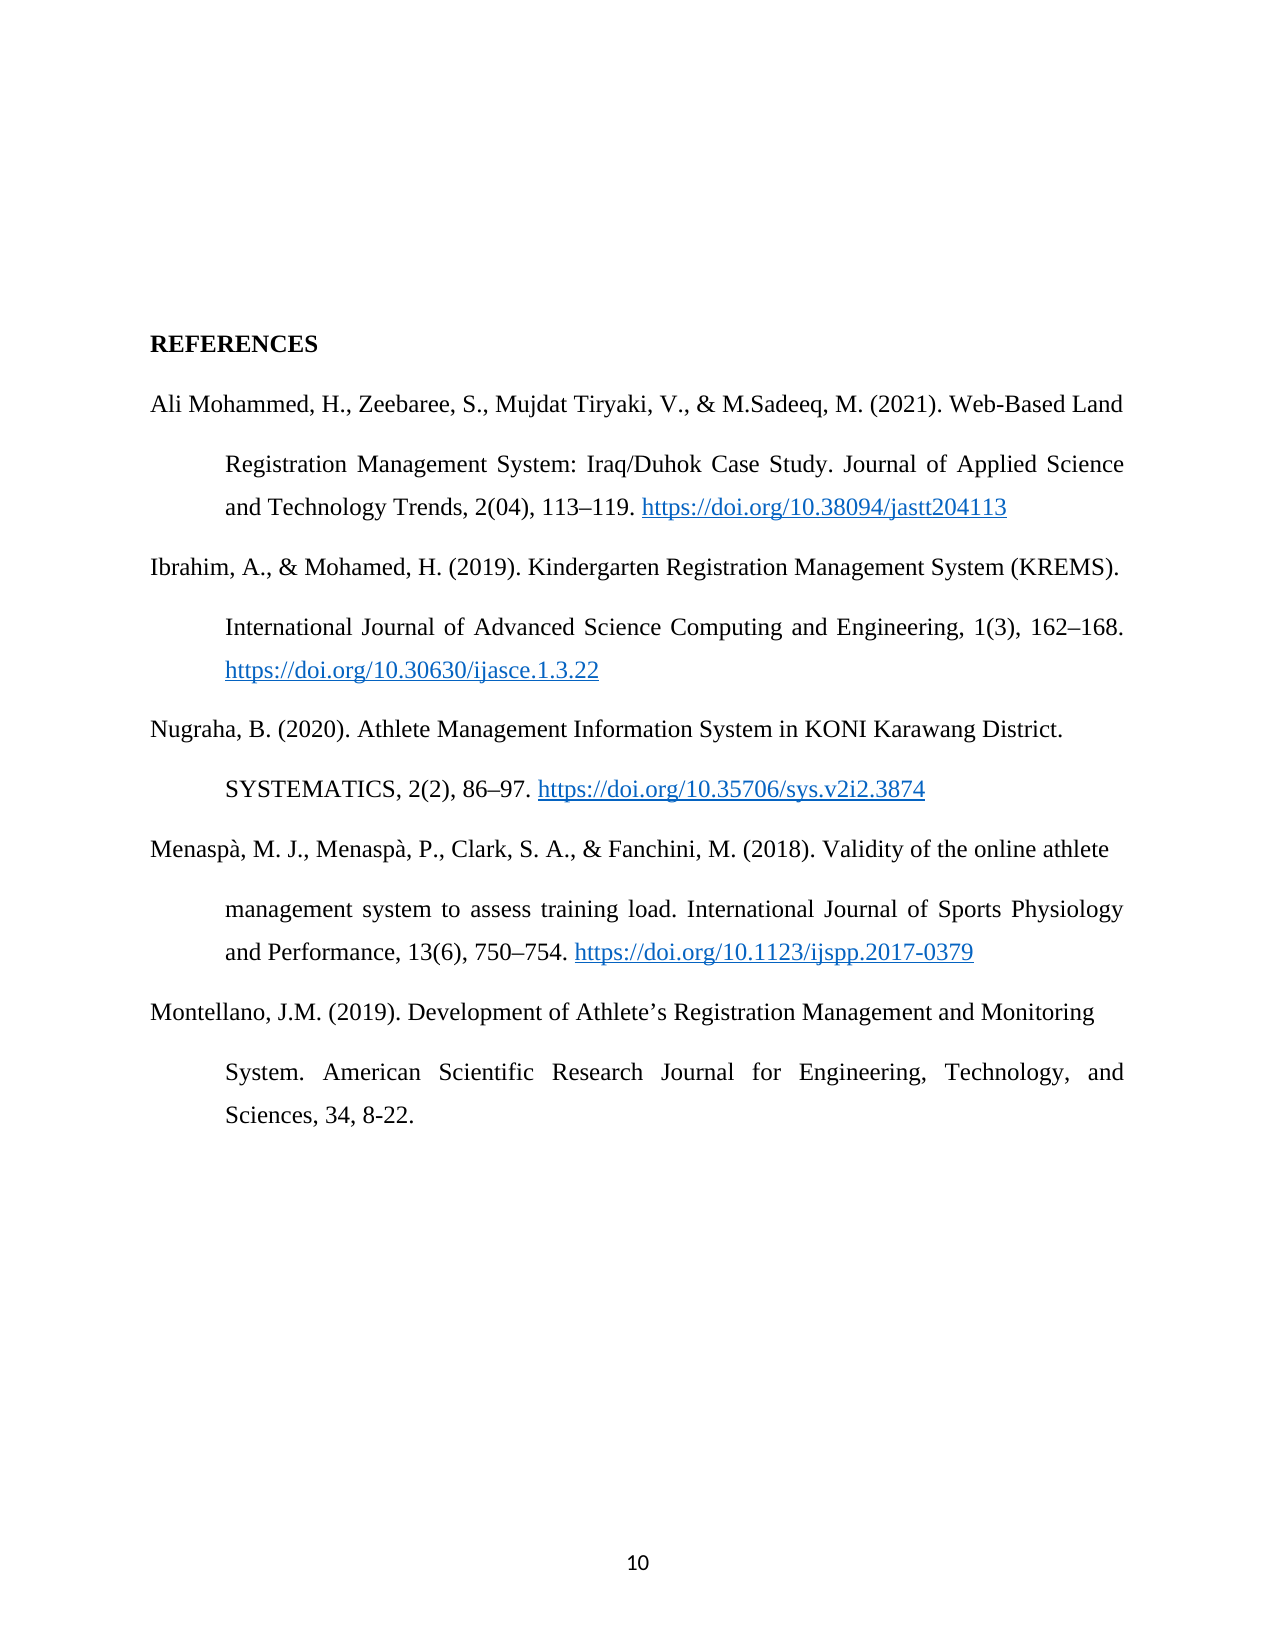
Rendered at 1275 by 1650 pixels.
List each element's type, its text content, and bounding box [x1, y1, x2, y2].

text System. American Scientific Research Journal for Engineering, Technology, and Sciences, 34, 8-22. [225, 1057, 1125, 1128]
text Ibrahim, A., & Mohamed, H. (2019). Kindergarten Registration Management System (KREMS). [150, 552, 1125, 581]
text International Journal of Advanced Science Computing and Engineering, 1(3), 162–168. https://doi.org/10.30630/ijasce.1.3.22 [225, 612, 1125, 683]
text REFERENCES [150, 329, 1125, 358]
text Montellano, J.M. (2019). Development of Athlete’s Registration Management and Monitoring [150, 997, 1125, 1026]
text SYSTEMATICS, 2(2), 86–97. https://doi.org/10.35706/sys.v2i2.3874 [150, 774, 1125, 803]
text Ali Mohammed, H., Zeebaree, S., Mujdat Tiryaki, V., & M.Sadeeq, M. (2021). Web-Based Land [150, 389, 1125, 418]
text Registration Management System: Iraq/Duhok Case Study. Journal of Applied Science and Technology Trends, 2(04), 113–119. https://doi.org/10.38094/jastt204113 [225, 449, 1125, 521]
text Nugraha, B. (2020). Athlete Management Information System in KONI Karawang District. [150, 714, 1125, 743]
text management system to assess training load. International Journal of Sports Physiology and Performance, 13(6), 750–754. https://doi.org/10.1123/ijspp.2017-0379 [225, 894, 1125, 966]
text Menaspà, M. J., Menaspà, P., Clark, S. A., & Fanchini, M. (2018). Validity of the online athlete [150, 834, 1125, 863]
